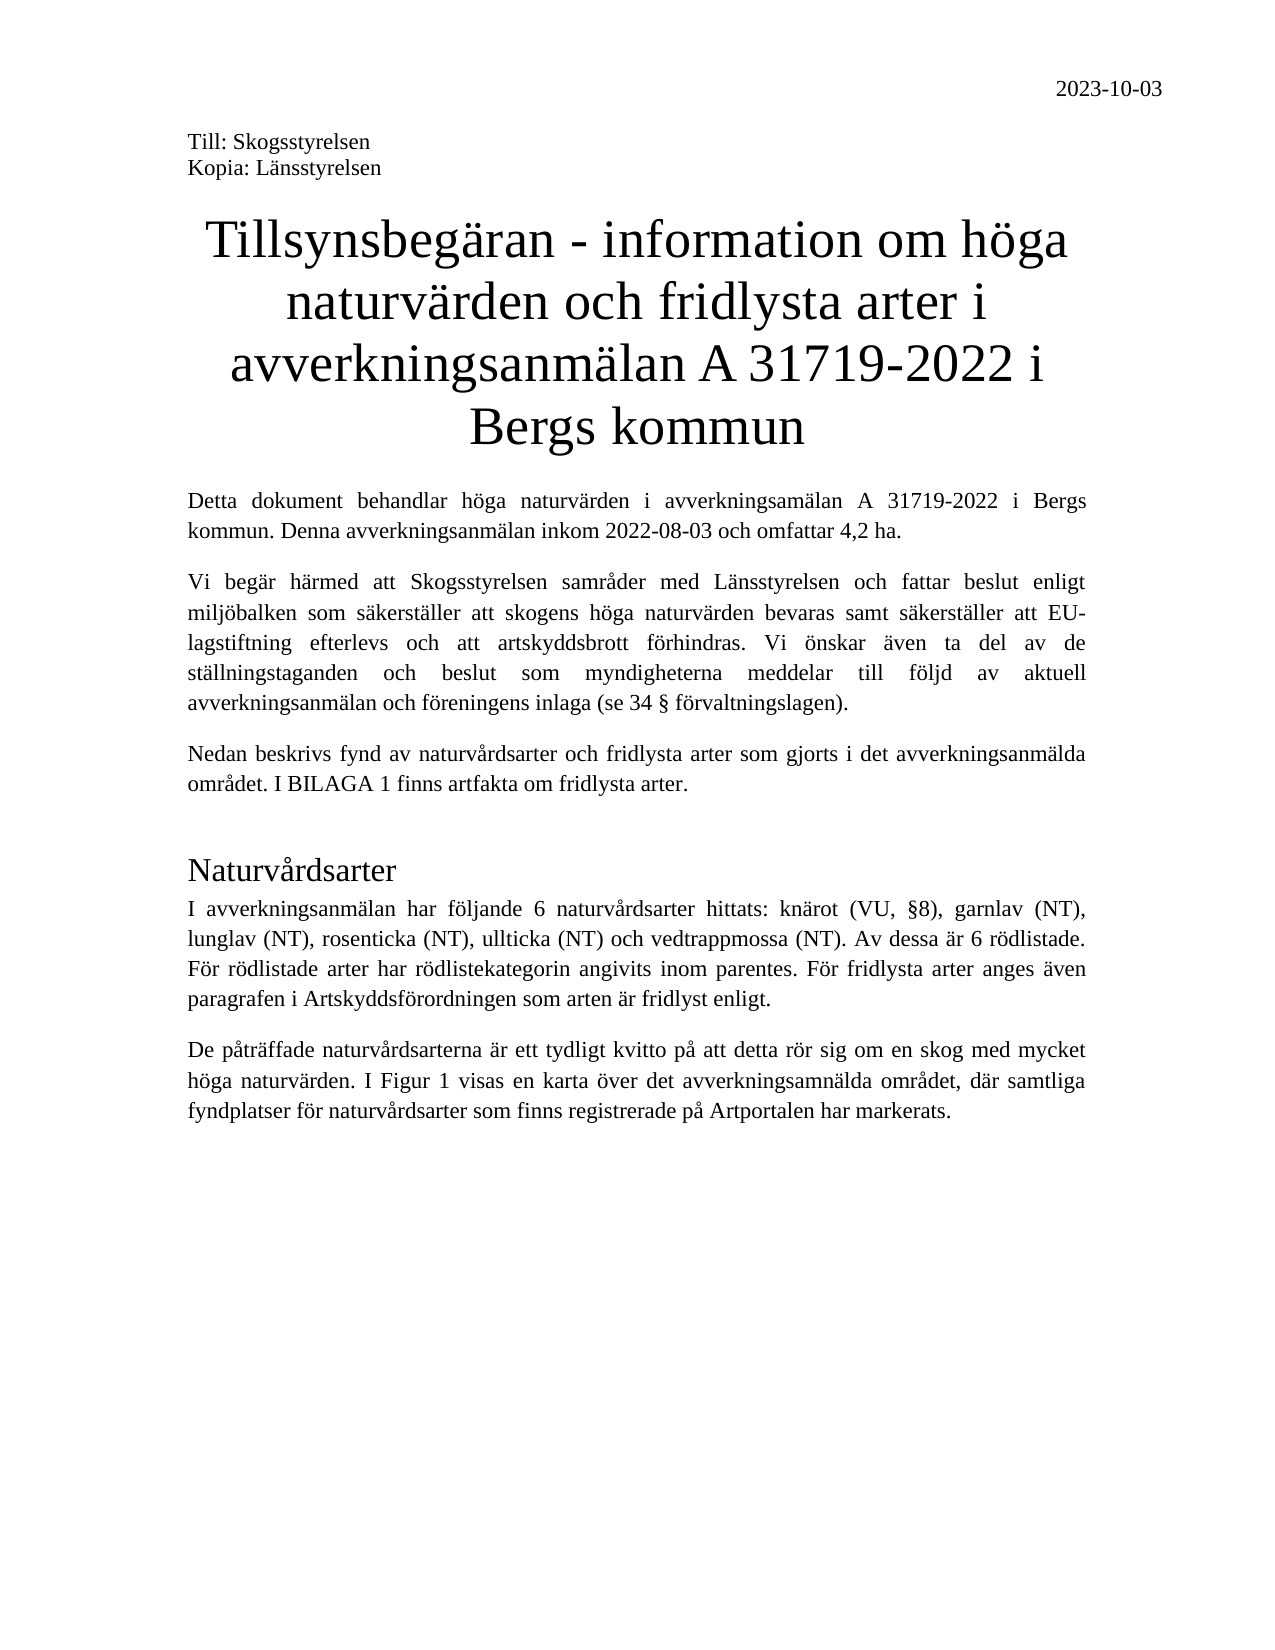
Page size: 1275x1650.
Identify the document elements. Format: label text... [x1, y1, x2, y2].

subtitle Naturvårdsarter [187, 851, 1087, 889]
text De påträffade naturvårdsarterna är ett tydligt kvitto på att detta rör sig om en skog med mycket höga naturvärden. I Figur 1 visas en karta över det avverkningsamnälda området, där samtliga fyndplatser för naturvårdsarter som finns registrerade på Artportalen har markerats. [187, 1036, 1087, 1123]
text Vi begär härmed att Skogsstyrelsen samråder med Länsstyrelsen och fattar beslut enligt miljöbalken som säkerställer att skogens höga naturvärden bevaras samt säkerställer att EU-lagstiftning efterlevs och att artskyddsbrott förhindras. Vi önskar även ta del av de ställningstaganden och beslut som myndigheterna meddelar till följd av aktuell avverkningsanmälan och föreningens inlaga (se 34 § förvaltningslagen). [187, 568, 1087, 716]
title Tillsynsbegäran - information om höga naturvärden och fridlysta arter i avverkningsanmälan A 31719-2022 i Bergs kommun [187, 207, 1087, 456]
text Detta dokument behandlar höga naturvärden i avverkningsamälan A 31719-2022 i Bergs kommun. Denna avverkningsanmälan inkom 2022-08-03 och omfattar 4,2 ha. [187, 487, 1087, 544]
text I avverkningsanmälan har följande 6 naturvårdsarter hittats: knärot (VU, §8), garnlav (NT), lunglav (NT), rosenticka (NT), ullticka (NT) och vedtrappmossa (NT). Av dessa är 6 rödlistade. För rödlistade arter har rödlistekategorin angivits inom parentes. För fridlysta arter anges även paragrafen i Artskyddsförordningen som arten är fridlyst enligt. [187, 895, 1087, 1012]
text Nedan beskrivs fynd av naturvårdsarter och fridlysta arter som gjorts i det avverkningsanmälda området. I BILAGA 1 finns artfakta om fridlysta arter. [187, 740, 1087, 797]
